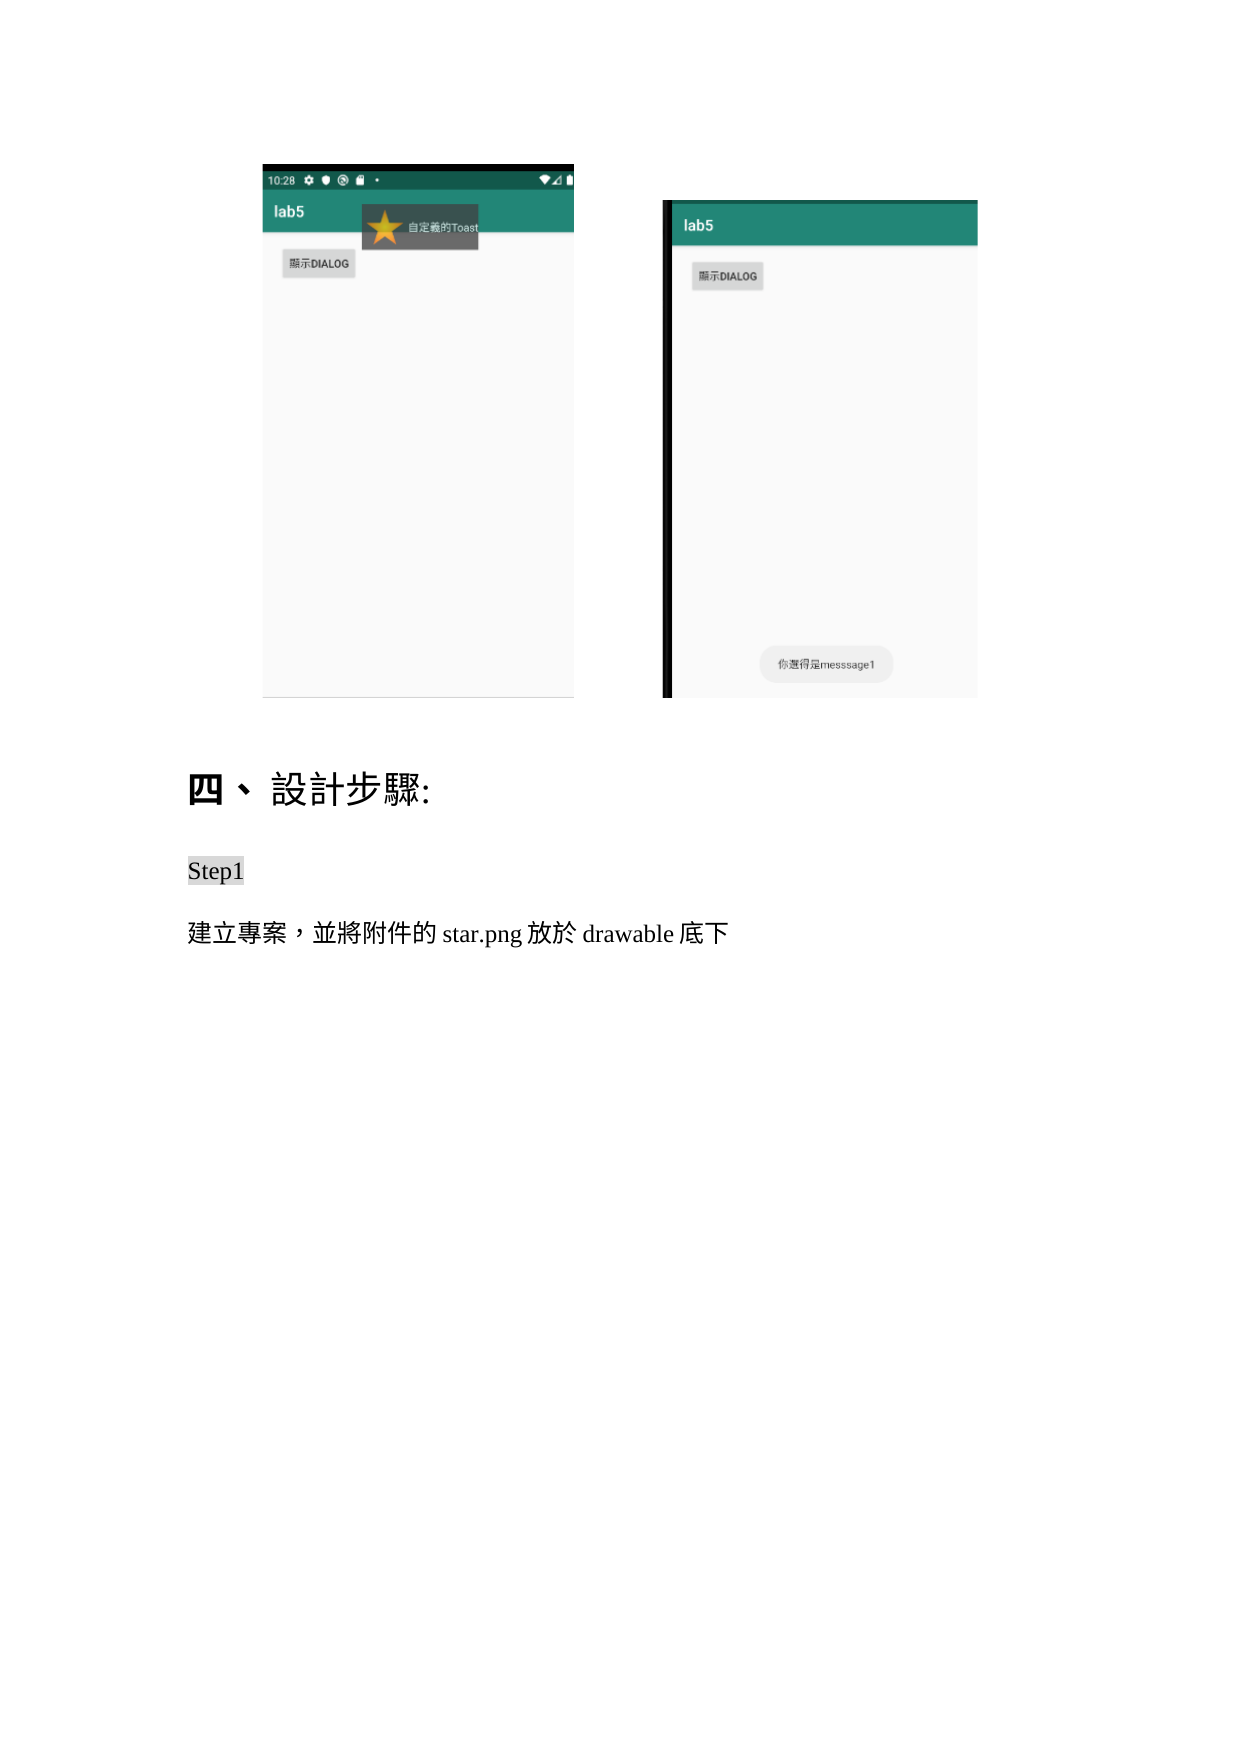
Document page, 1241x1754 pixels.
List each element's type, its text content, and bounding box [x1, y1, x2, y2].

picture [262, 164, 574, 698]
text Step1 [187, 852, 1053, 889]
text 建立專案，並將附件的star.png放於drawable底下 [187, 912, 1053, 950]
list 設計步驟: [187, 750, 1053, 825]
picture [662, 200, 978, 698]
